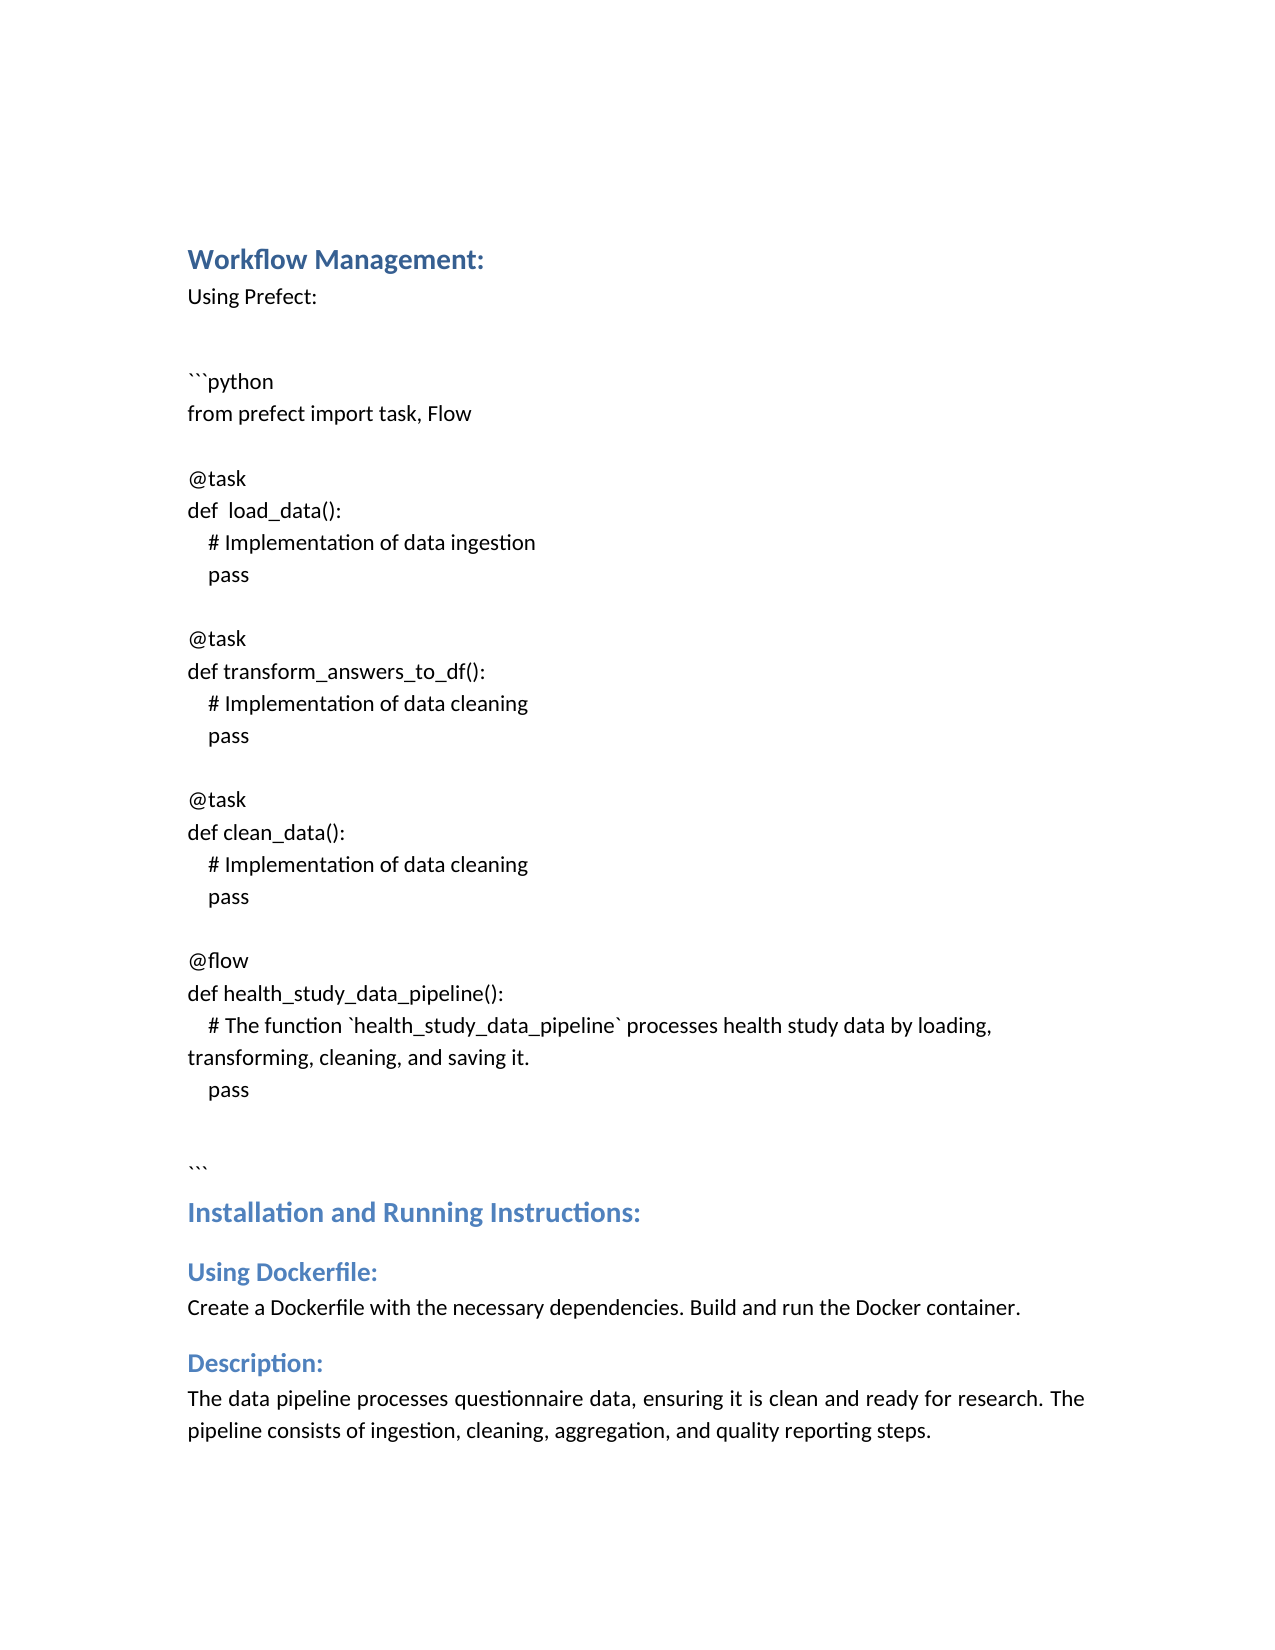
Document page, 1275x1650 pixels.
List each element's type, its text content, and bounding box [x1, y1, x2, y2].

text The data pipeline processes questionnaire data, ensuring it is clean and ready for research. The pipeline consists of ingestion, cleaning, aggregation, and quality reporting steps. [187, 1384, 1087, 1444]
text ``` Installation and Running Instructions: [187, 1128, 1087, 1229]
subtitle Description: [187, 1346, 1087, 1379]
text Using Prefect: [187, 282, 1087, 310]
text ```python from prefect import task, Flow @task def load_data(): # Implementation of data ingestion pass @task def transform_answers_to_df(): # Implementation of data cleaning pass @task def clean_data(): # Implementation of data cleaning pass @flow def health_study_data_pipeline(): # The function `health_study_data_pipeline` processes health study data by loading, transforming, cleaning, and saving it. pass [187, 335, 1087, 1103]
subtitle Workflow Management: [187, 241, 1087, 277]
text Create a Dockerfile with the necessary dependencies. Build and run the Docker container. [187, 1293, 1087, 1321]
subtitle Using Dockerfile: [187, 1256, 1087, 1288]
